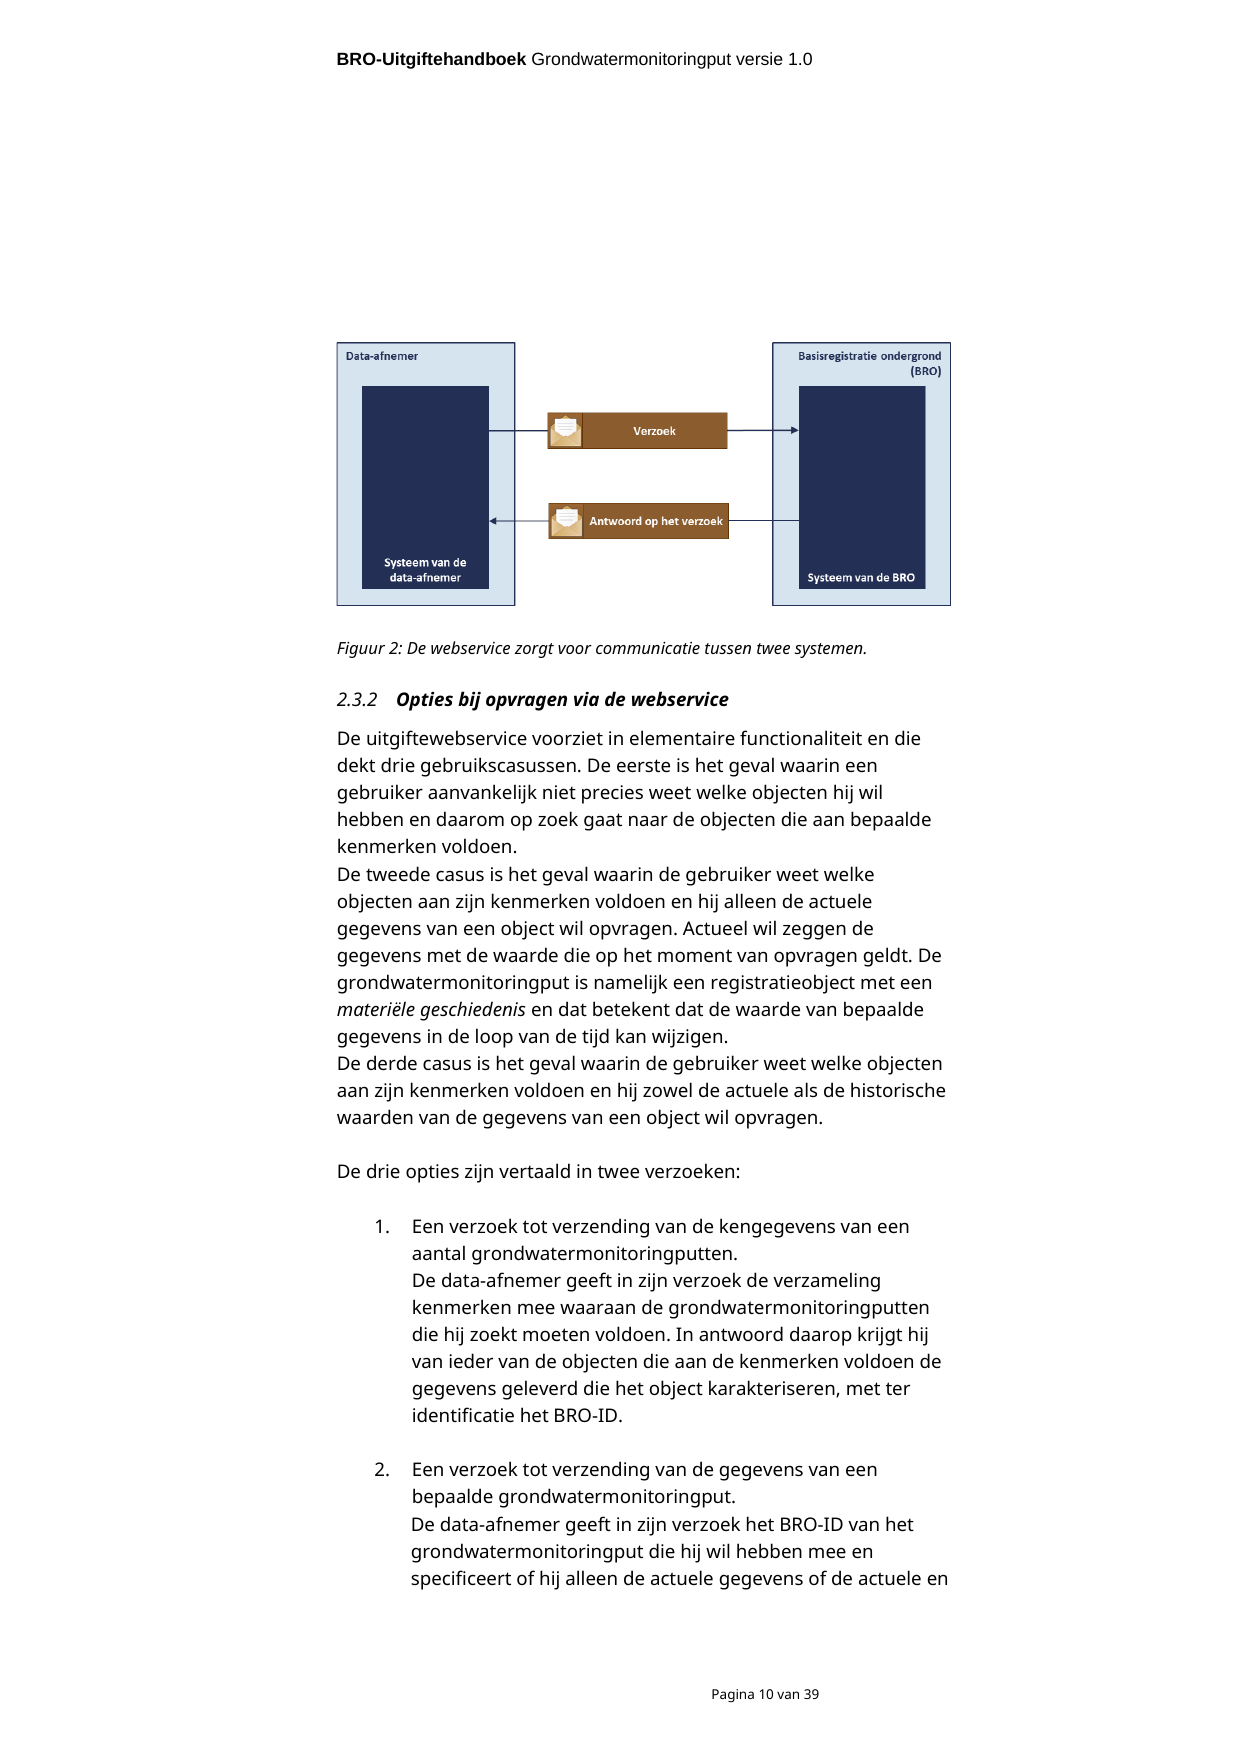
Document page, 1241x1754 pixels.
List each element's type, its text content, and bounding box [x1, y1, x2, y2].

list Een verzoek tot verzending van de gegevens van een bepaalde grondwatermonitoringput. [374, 1455, 951, 1509]
text Figuur 2: De webservice zorgt voor communicatie tussen twee systemen. [337, 632, 951, 659]
text De tweede casus is het geval waarin de gebruiker weet welke objecten aan zijn kenmerken voldoen en hij alleen de actuele gegevens van een object wil opvragen. Actueel wil zeggen de gegevens met de waarde die op het moment van opvragen geldt. De grondwatermonitoringput is namelijk een registratieobject met een materiële geschiedenis en dat betekent dat de waarde van bepaalde gegevens in de loop van de tijd kan wijzigen. [337, 859, 951, 1049]
picture [336, 342, 951, 606]
text De derde casus is het geval waarin de gebruiker weet welke objecten aan zijn kenmerken voldoen en hij zowel de actuele als de historische waarden van de gegevens van een object wil opvragen. [337, 1049, 951, 1130]
text De drie opties zijn vertaald in twee verzoeken: [337, 1157, 951, 1184]
text De uitgiftewebservice voorziet in elementaire functionaliteit en die dekt drie gebruikscasussen. De eerste is het geval waarin een gebruiker aanvankelijk niet precies weet welke objecten hij wil hebben en daarom op zoek gaat naar de objecten die aan bepaalde kenmerken voldoen. [337, 724, 951, 859]
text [411, 1509, 951, 1591]
list Een verzoek tot verzending van de kengegevens van een aantal grondwatermonitoringputten. [374, 1211, 951, 1266]
text De data-afnemer geeft in zijn verzoek de verzameling kenmerken mee waaraan de grondwatermonitoringputten die hij zoekt moeten voldoen. In antwoord daarop krijgt hij van ieder van de objecten die aan de kenmerken voldoen de gegevens geleverd die het object karakteriseren, met ter identificatie het BRO-ID. [412, 1266, 951, 1428]
subtitle Opties bij opvragen via de webservice [337, 684, 951, 711]
